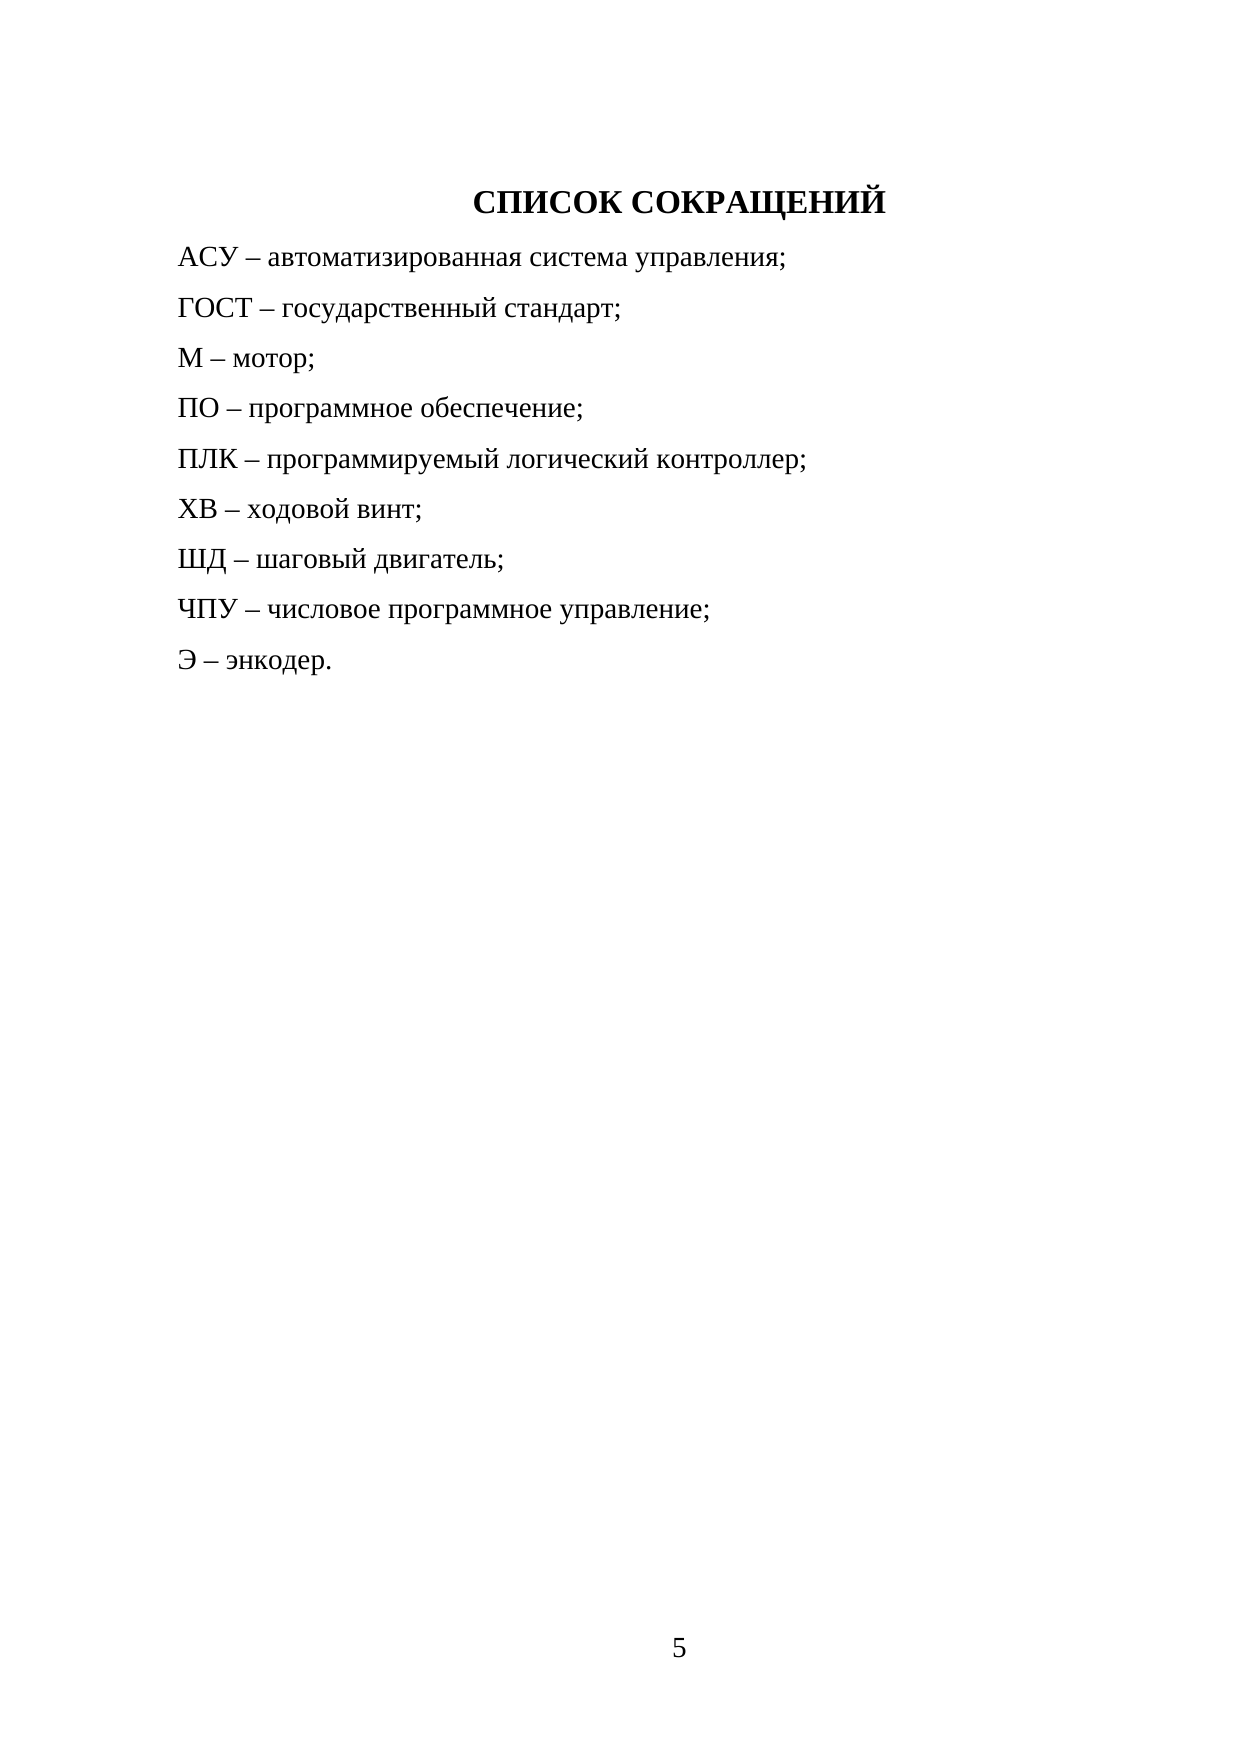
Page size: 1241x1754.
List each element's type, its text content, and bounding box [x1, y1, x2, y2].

text Э – энкодер. [177, 642, 1181, 676]
text ЧПУ – числовое программное управление; [177, 592, 1181, 625]
text ПЛК – программируемый логический контроллер; [177, 441, 1181, 474]
text АСУ – автоматизированная система управления; [177, 239, 1181, 273]
text ПО – программное обеспечение; [177, 390, 1181, 424]
text ГОСТ – государственный стандарт; [177, 290, 1181, 323]
subtitle СПИСОК СОКРАЩЕНИЙ [177, 182, 1181, 220]
text М – мотор; [177, 340, 1181, 374]
text ХВ – ходовой винт; [177, 491, 1181, 524]
text ШД – шаговый двигатель; [177, 541, 1181, 575]
